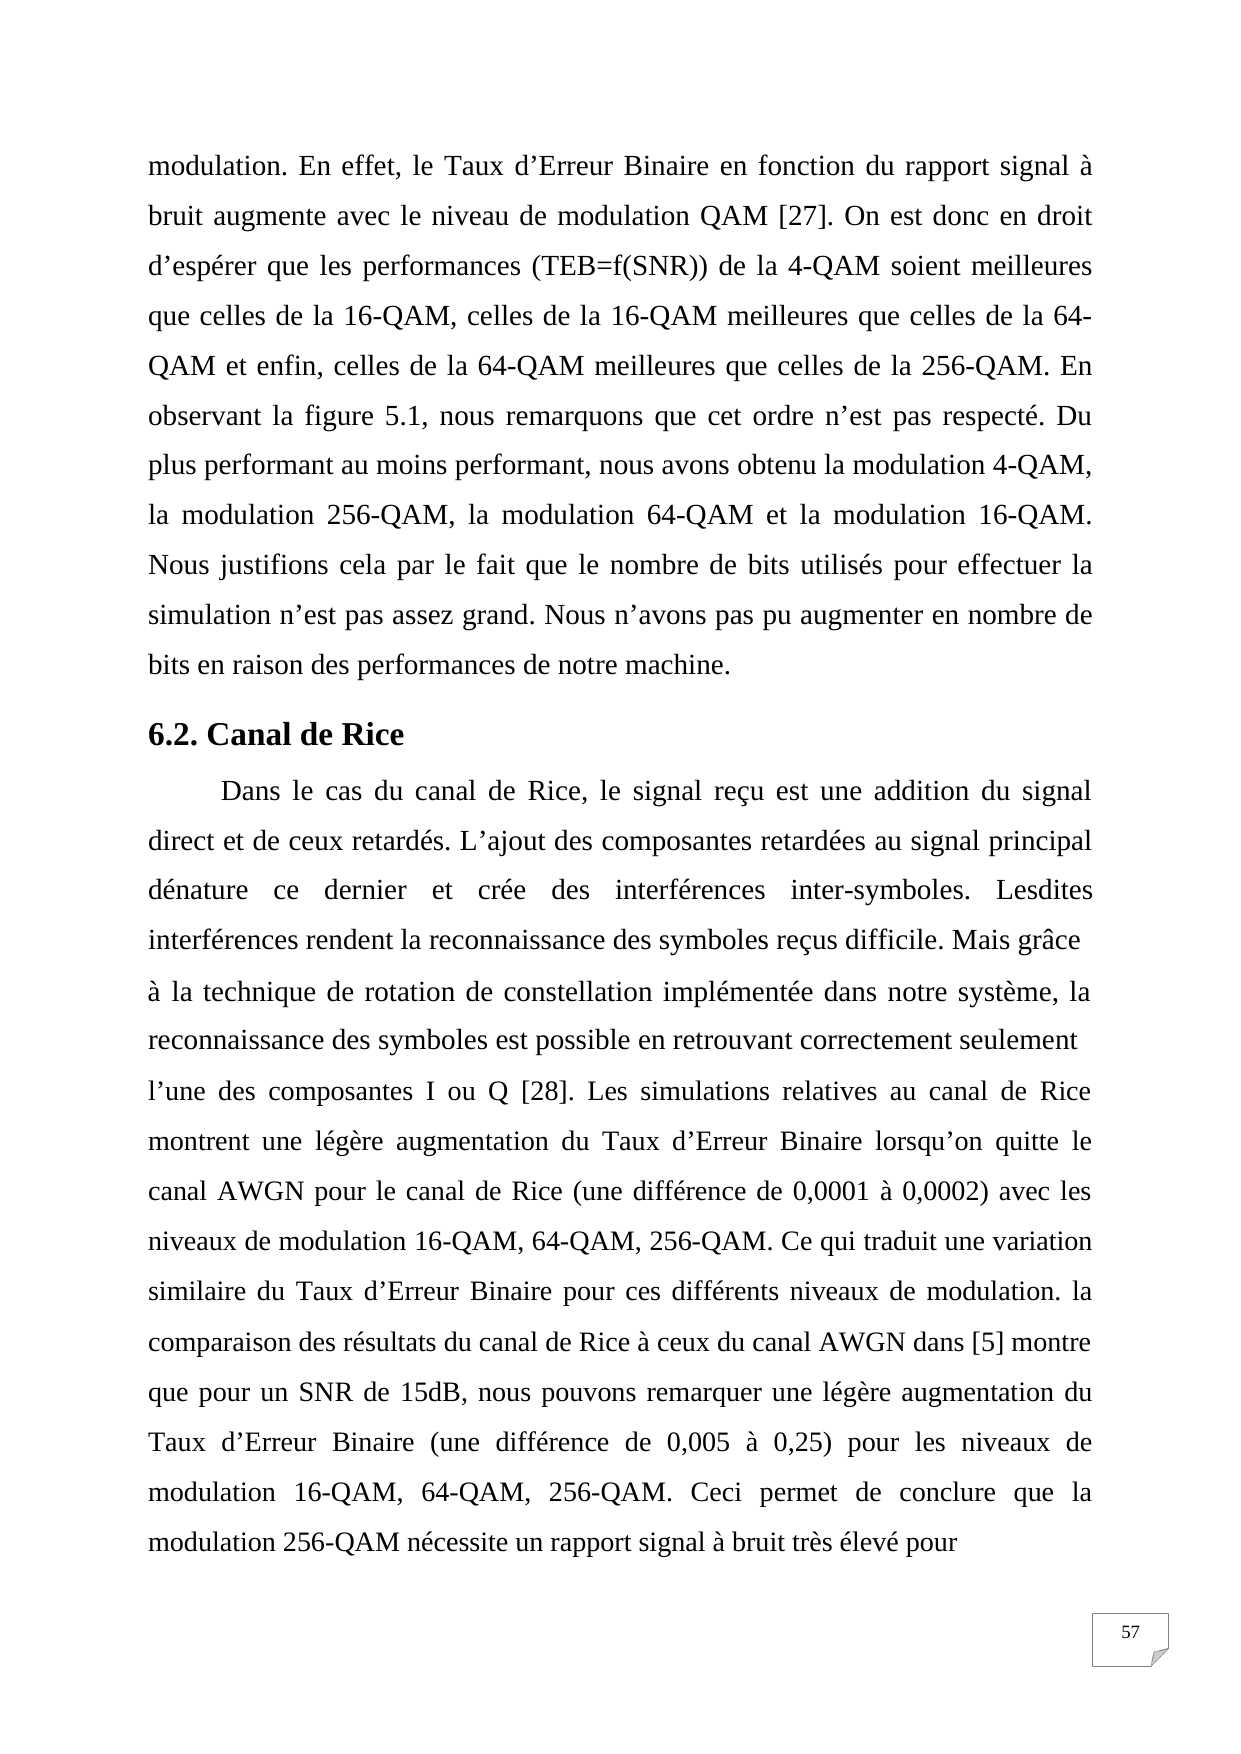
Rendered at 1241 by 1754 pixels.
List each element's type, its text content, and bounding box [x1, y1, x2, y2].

text Dans le cas du canal de Rice, le signal reçu est une addition du signal direct et de ceux retardés. L’ajout des composantes retardées au signal principal dénature ce dernier et crée des interférences inter-symboles. Lesdites interférences rendent la reconnaissance des symboles reçus difficile. Mais grâce [148, 773, 1094, 955]
picture [1091, 1613, 1170, 1668]
text l’une des composantes I ou Q [28]. Les simulations relatives au canal de Rice montrent une légère augmentation du Taux d’Erreur Binaire lorsqu’on quitte le canal AWGN pour le canal de Rice (une différence de 0,0001 à 0,0002) avec les niveaux de modulation 16-QAM, 64-QAM, 256-QAM. Ce qui traduit une variation similaire du Taux d’Erreur Binaire pour ces différents niveaux de modulation. la comparaison des résultats du canal de Rice à ceux du canal AWGN dans [5] montre que pour un SNR de 15dB, nous pouvons remarquer une légère augmentation du Taux d’Erreur Binaire (une différence de 0,005 à 0,25) pour les niveaux de modulation 16-QAM, 64-QAM, 256-QAM. Ceci permet de conclure que la modulation 256-QAM nécessite un rapport signal à bruit très élevé pour [148, 1074, 1094, 1558]
list la technique de rotation de constellation implémentée dans notre système, la reconnaissance des symboles est possible en retrouvant correctement seulement [147, 974, 1092, 1056]
text 57 [147, 1621, 1139, 1643]
text 6.2. Canal de Rice [148, 714, 1139, 753]
text modulation. En effet, le Taux d’Erreur Binaire en fonction du rapport signal à bruit augmente avec le niveau de modulation QAM [27]. On est donc en droit d’espérer que les performances (TEB=f(SNR)) de la 4-QAM soient meilleures que celles de la 16-QAM, celles de la 16-QAM meilleures que celles de la 64-QAM et enfin, celles de la 64-QAM meilleures que celles de la 256-QAM. En observant la figure 5.1, nous remarquons que cet ordre n’est pas respecté. Du plus performant au moins performant, nous avons obtenu la modulation 4-QAM, la modulation 256-QAM, la modulation 64-QAM et la modulation 16-QAM. Nous justifions cela par le fait que le nombre de bits utilisés pour effectuer la simulation n’est pas assez grand. Nous n’avons pas pu augmenter en nombre de bits en raison des performances de notre machine. [148, 148, 1094, 681]
